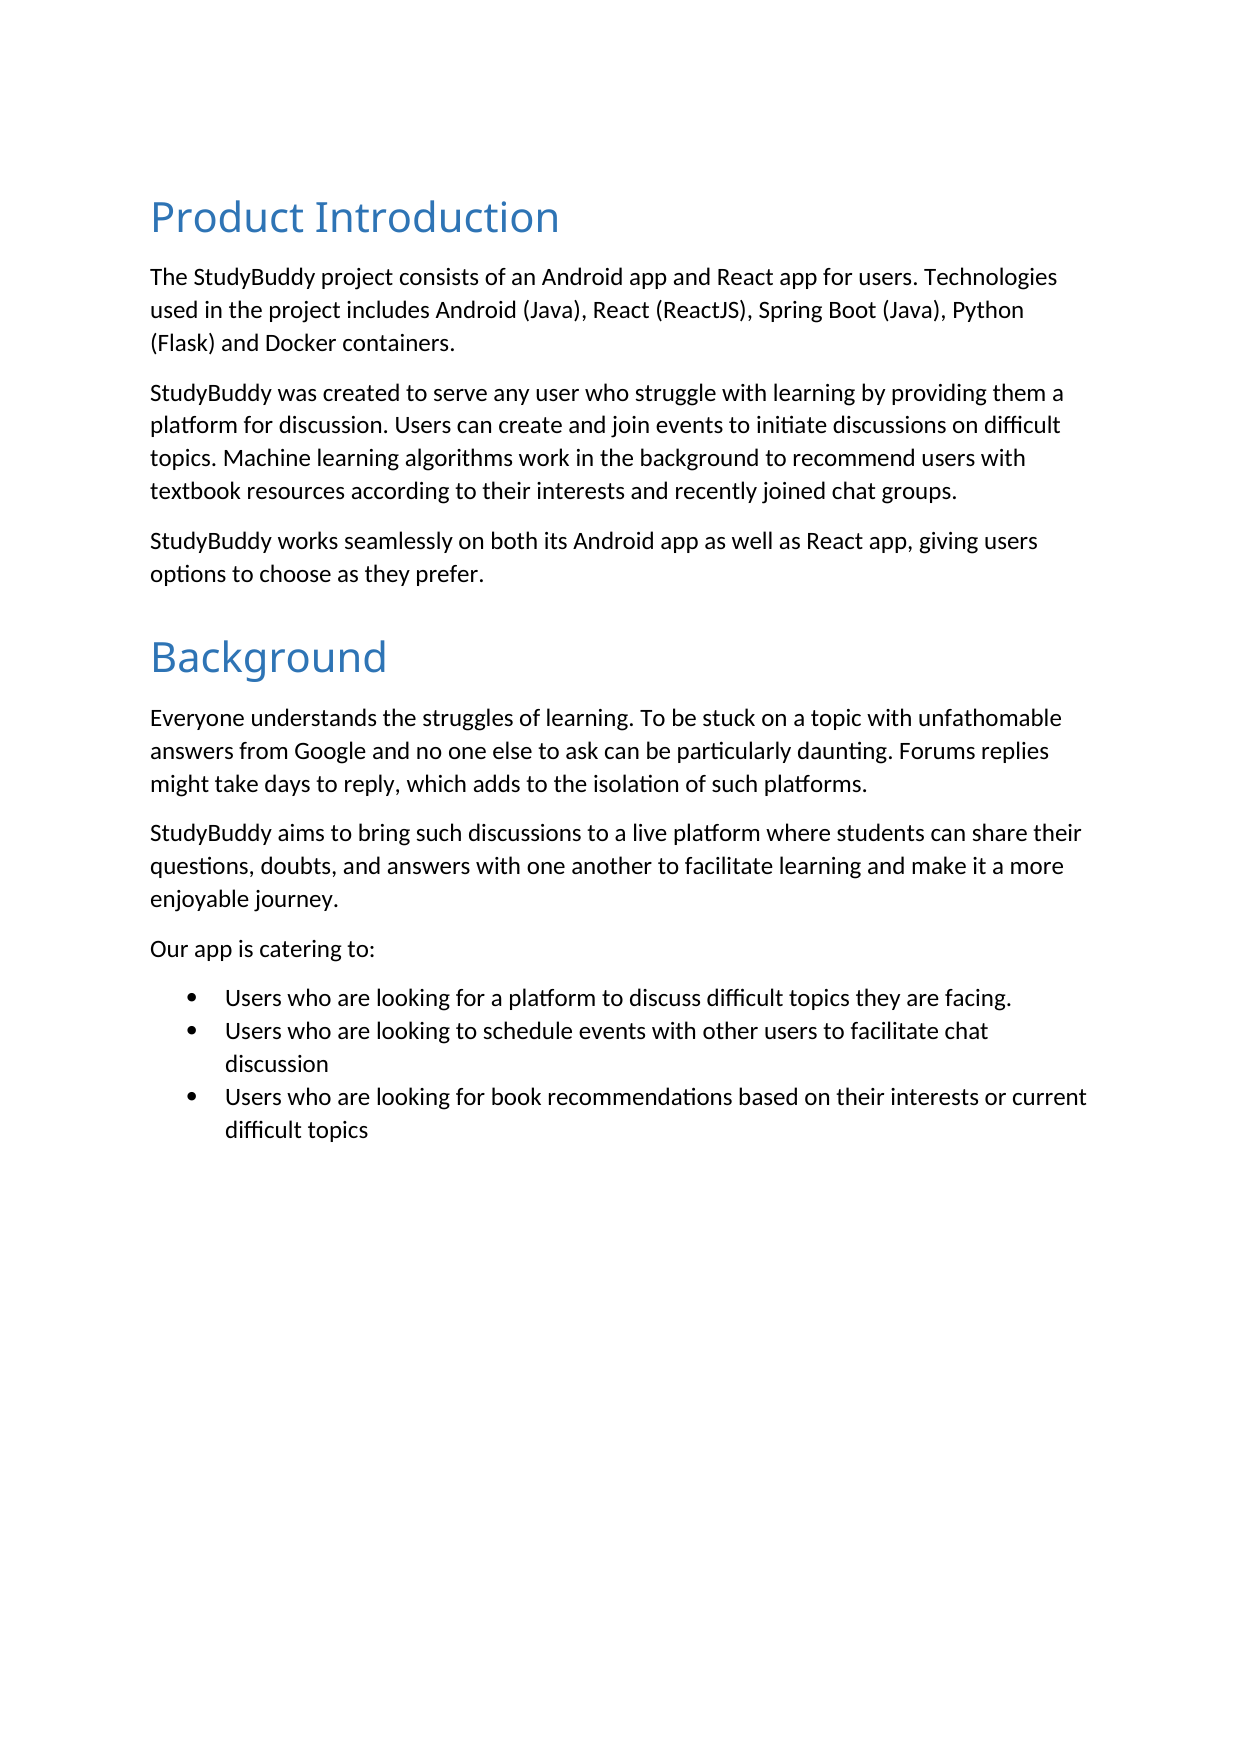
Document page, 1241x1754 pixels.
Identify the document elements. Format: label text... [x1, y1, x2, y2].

list Users who are looking for book recommendations based on their interests or current difficult topics [187, 1081, 1090, 1145]
text Everyone understands the struggles of learning. To be stuck on a topic with unfathomable answers from Google and no one else to ask can be particularly daunting. Forums replies might take days to reply, which adds to the isolation of such platforms. [150, 702, 1090, 798]
list Users who are looking for a platform to discuss difficult topics they are facing. [187, 982, 1090, 1013]
subtitle Product Introduction [150, 187, 1090, 244]
list Users who are looking to schedule events with other users to facilitate chat discussion [187, 1015, 1090, 1079]
text StudyBuddy was created to serve any user who struggle with learning by providing them a platform for discussion. Users can create and join events to initiate discussions on difficult topics. Machine learning algorithms work in the background to recommend users with textbook resources according to their interests and recently joined chat groups. [150, 377, 1090, 506]
text StudyBuddy aims to bring such discussions to a live platform where students can share their questions, doubts, and answers with one another to facilitate learning and make it a more enjoyable journey. [150, 817, 1090, 914]
subtitle Background [150, 628, 1090, 685]
text StudyBuddy works seamlessly on both its Android app as well as React app, giving users options to choose as they prefer. [150, 525, 1090, 588]
text The StudyBuddy project consists of an Android app and React app for users. Technologies used in the project includes Android (Java), React (ReactJS), Spring Boot (Java), Python (Flask) and Docker containers. [150, 261, 1090, 358]
text Our app is catering to: [150, 933, 1090, 963]
